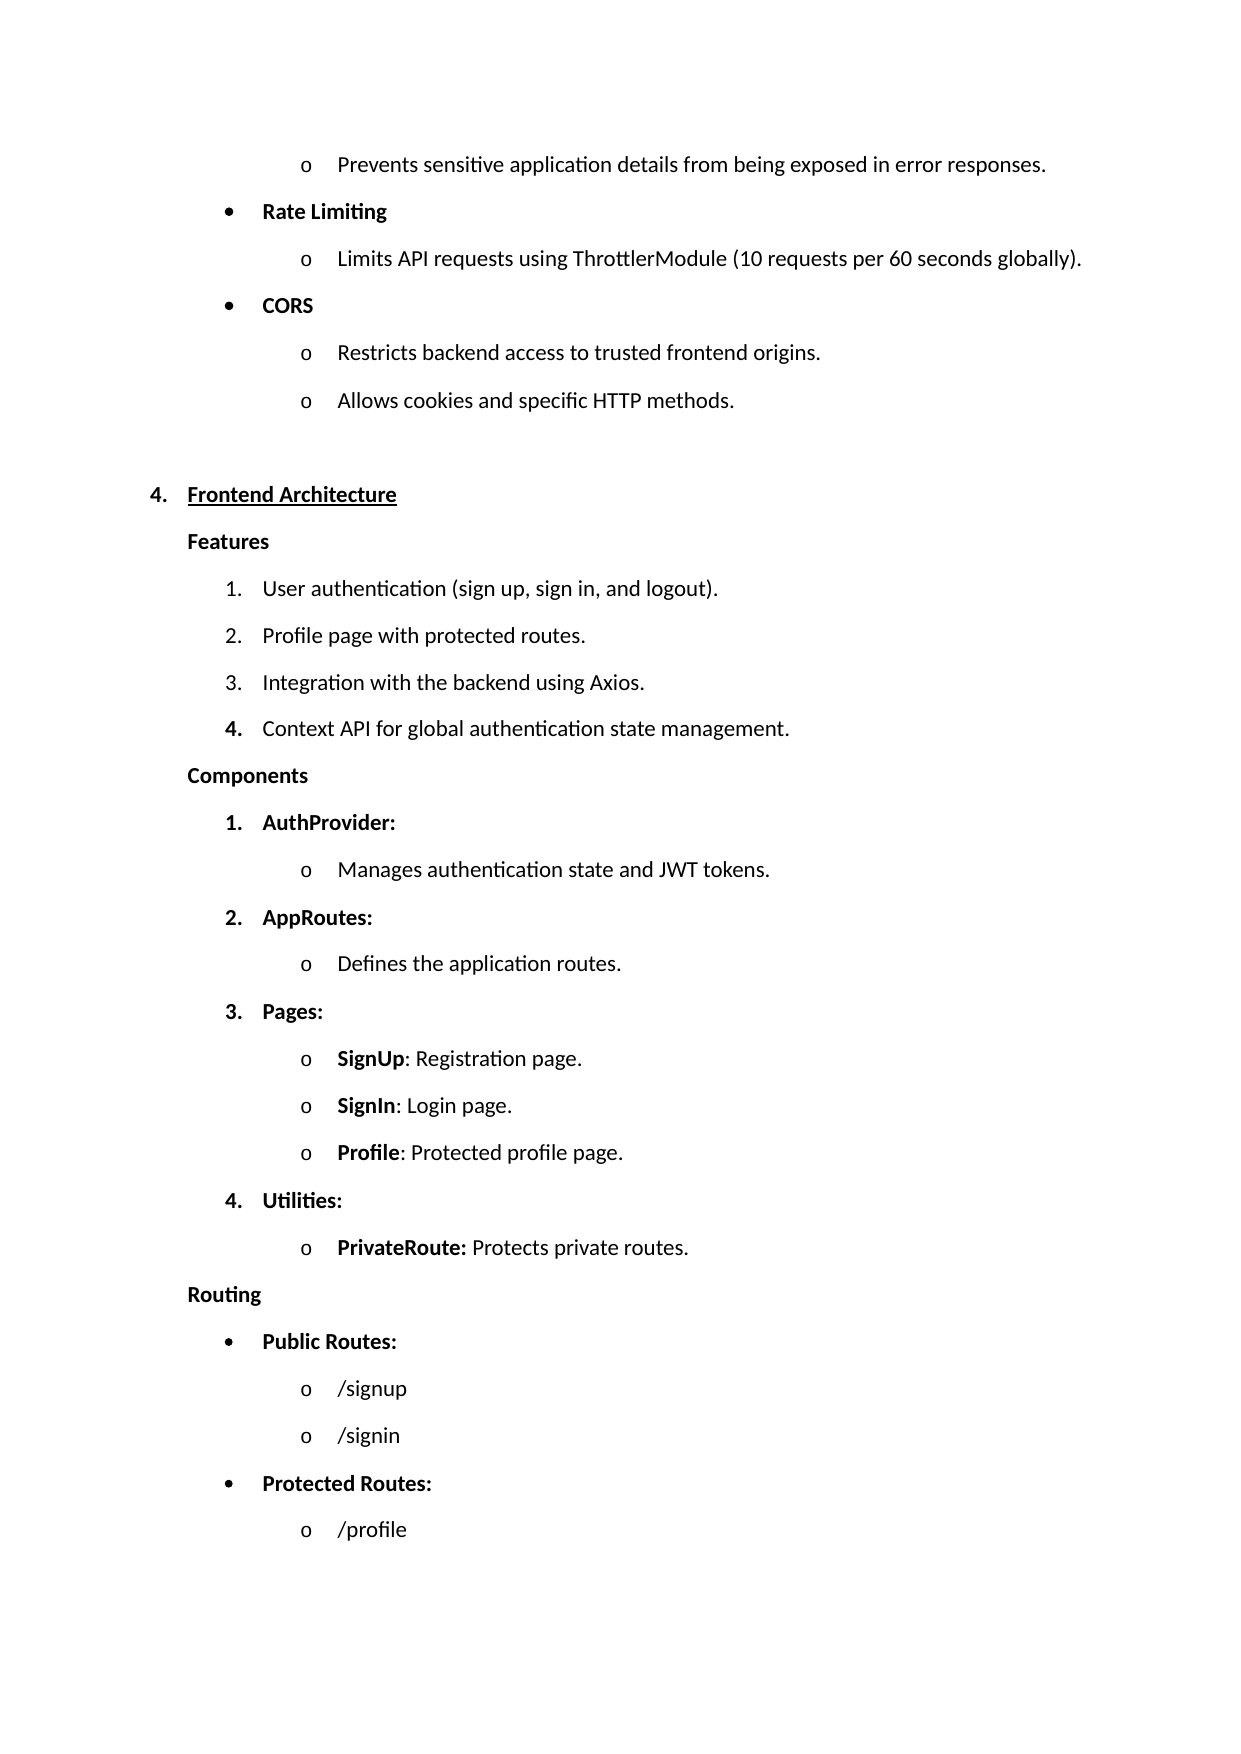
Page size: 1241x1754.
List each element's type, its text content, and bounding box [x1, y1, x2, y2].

list /signup [300, 1374, 1090, 1402]
list Public Routes: [225, 1327, 1090, 1355]
list Pages: [225, 997, 1090, 1025]
list Restricts backend access to trusted frontend origins. [300, 338, 1090, 367]
list Prevents sensitive application details from being exposed in error responses. [300, 150, 1090, 178]
text Features [150, 527, 1090, 555]
list Limits API requests using ThrottlerModule (10 requests per 60 seconds globally). [300, 244, 1090, 273]
list User authentication (sign up, sign in, and logout). [225, 574, 1090, 602]
list AuthProvider: [225, 808, 1090, 836]
list PrivateRoute: Protects private routes. [300, 1233, 1090, 1261]
list /signin [300, 1421, 1090, 1450]
list Manages authentication state and JWT tokens. [300, 855, 1090, 884]
list SignIn: Login page. [300, 1091, 1090, 1120]
list Frontend Architecture [150, 480, 1090, 508]
text Routing [150, 1280, 1090, 1308]
list Context API for global authentication state management. [225, 714, 1090, 743]
list Protected Routes: [225, 1469, 1090, 1497]
list Utilities: [225, 1186, 1090, 1214]
list SignUp: Registration page. [300, 1044, 1090, 1072]
list Profile page with protected routes. [225, 621, 1090, 649]
list Integration with the backend using Axios. [225, 668, 1090, 696]
list CORS [225, 292, 1090, 320]
list Defines the application routes. [300, 949, 1090, 978]
text Components [150, 761, 1090, 789]
list /profile [300, 1516, 1090, 1544]
list Rate Limiting [225, 197, 1090, 225]
list Allows cookies and specific HTTP methods. [300, 386, 1090, 414]
list AppRoutes: [225, 903, 1090, 931]
list Profile: Protected profile page. [300, 1138, 1090, 1167]
